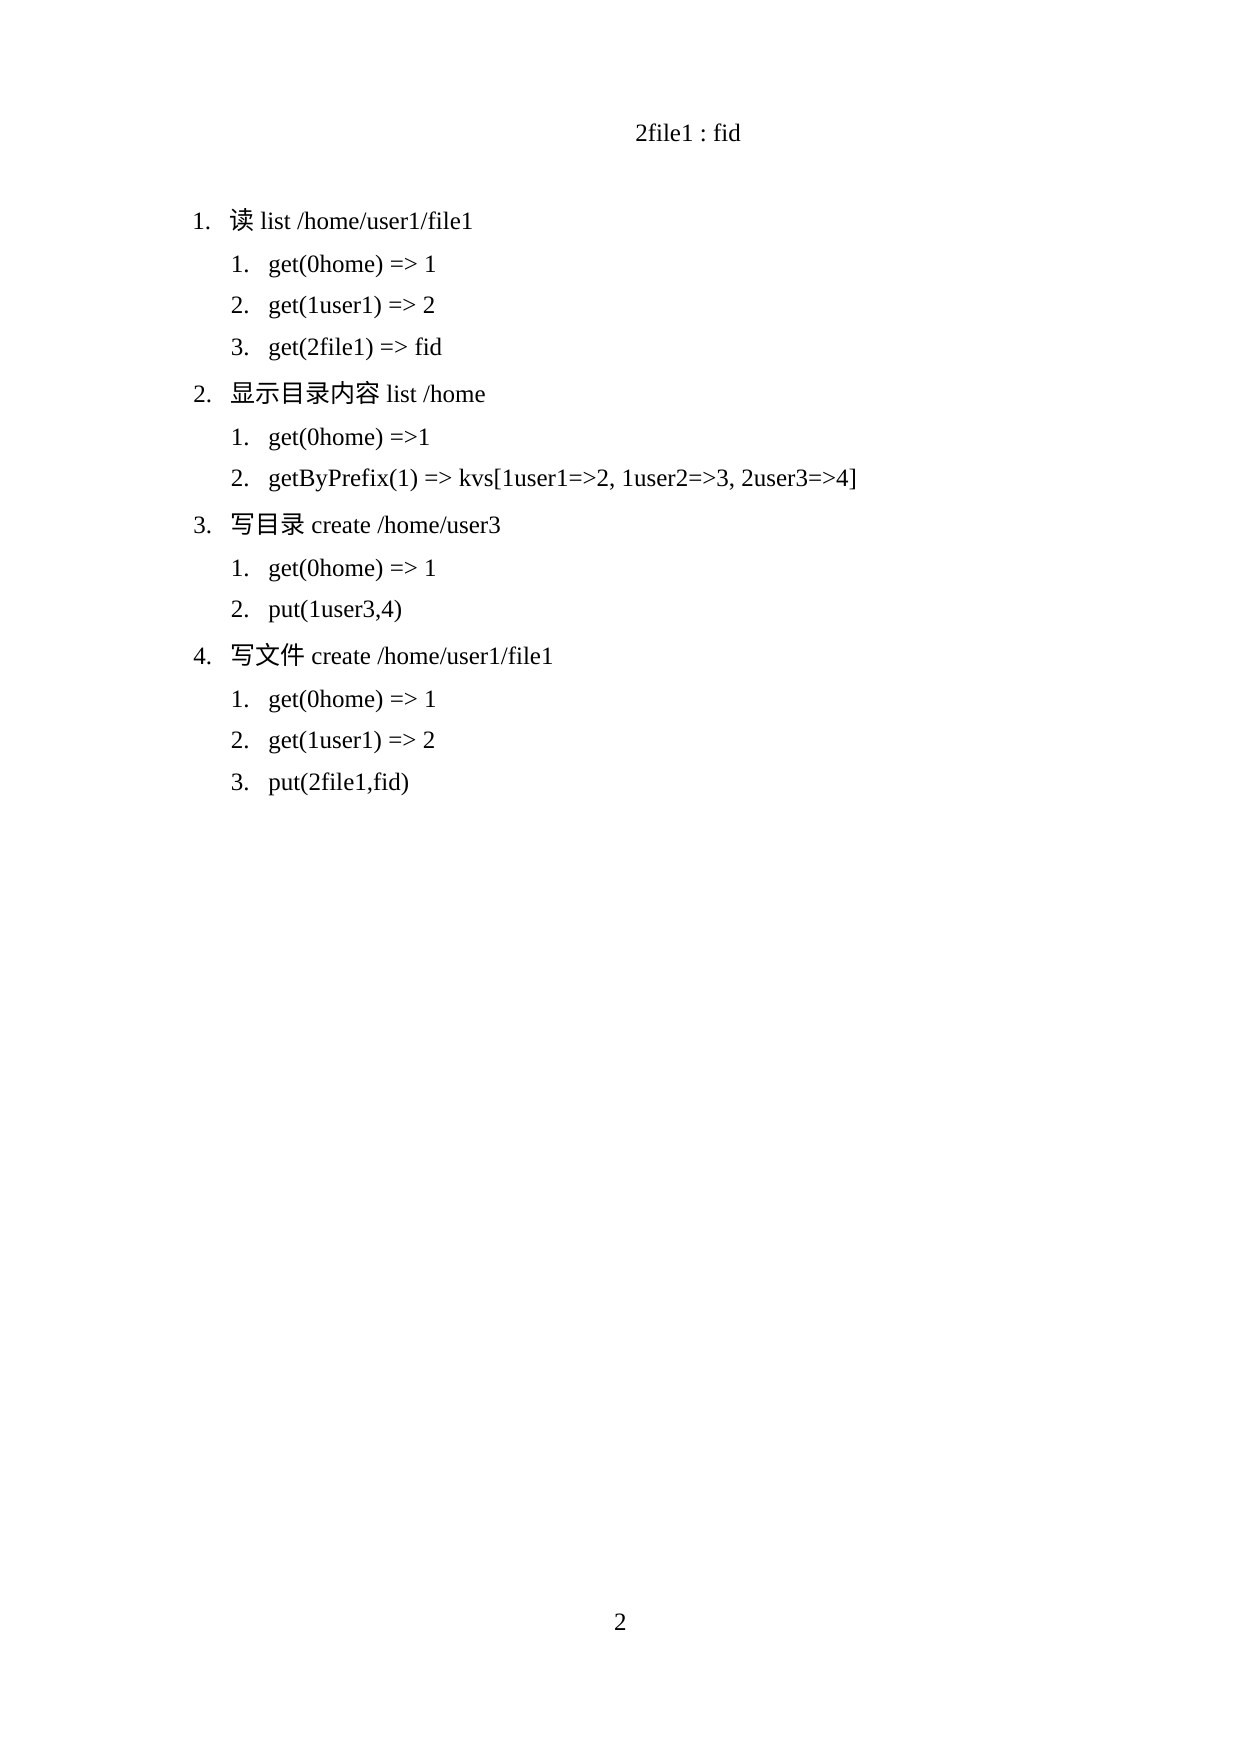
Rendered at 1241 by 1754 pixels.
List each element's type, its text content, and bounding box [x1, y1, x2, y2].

list 写目录 create /home/user3 [193, 504, 1122, 541]
list get(0home) => 1 [231, 684, 1122, 713]
list get(1user1) => 2 [231, 291, 1122, 319]
list put(1user3,4) [231, 594, 1122, 623]
list get(2file1) => fid [231, 332, 1122, 361]
list put(2file1,fid) [231, 767, 1122, 796]
text 2file1 : fid [561, 118, 1122, 147]
list 显示目录内容 list /home [193, 373, 1122, 409]
list 读 list /home/user1/file1 [192, 201, 1122, 237]
list get(0home) => 1 [231, 553, 1122, 582]
list 写文件 create /home/user1/file1 [193, 636, 1122, 672]
list get(1user1) => 2 [231, 726, 1122, 754]
list get(0home) => 1 [231, 249, 1122, 278]
list getByPrefix(1) => kvs[1user1=>2, 1user2=>3, 2user3=>4] [231, 463, 1122, 492]
list get(0home) =>1 [231, 422, 1122, 451]
